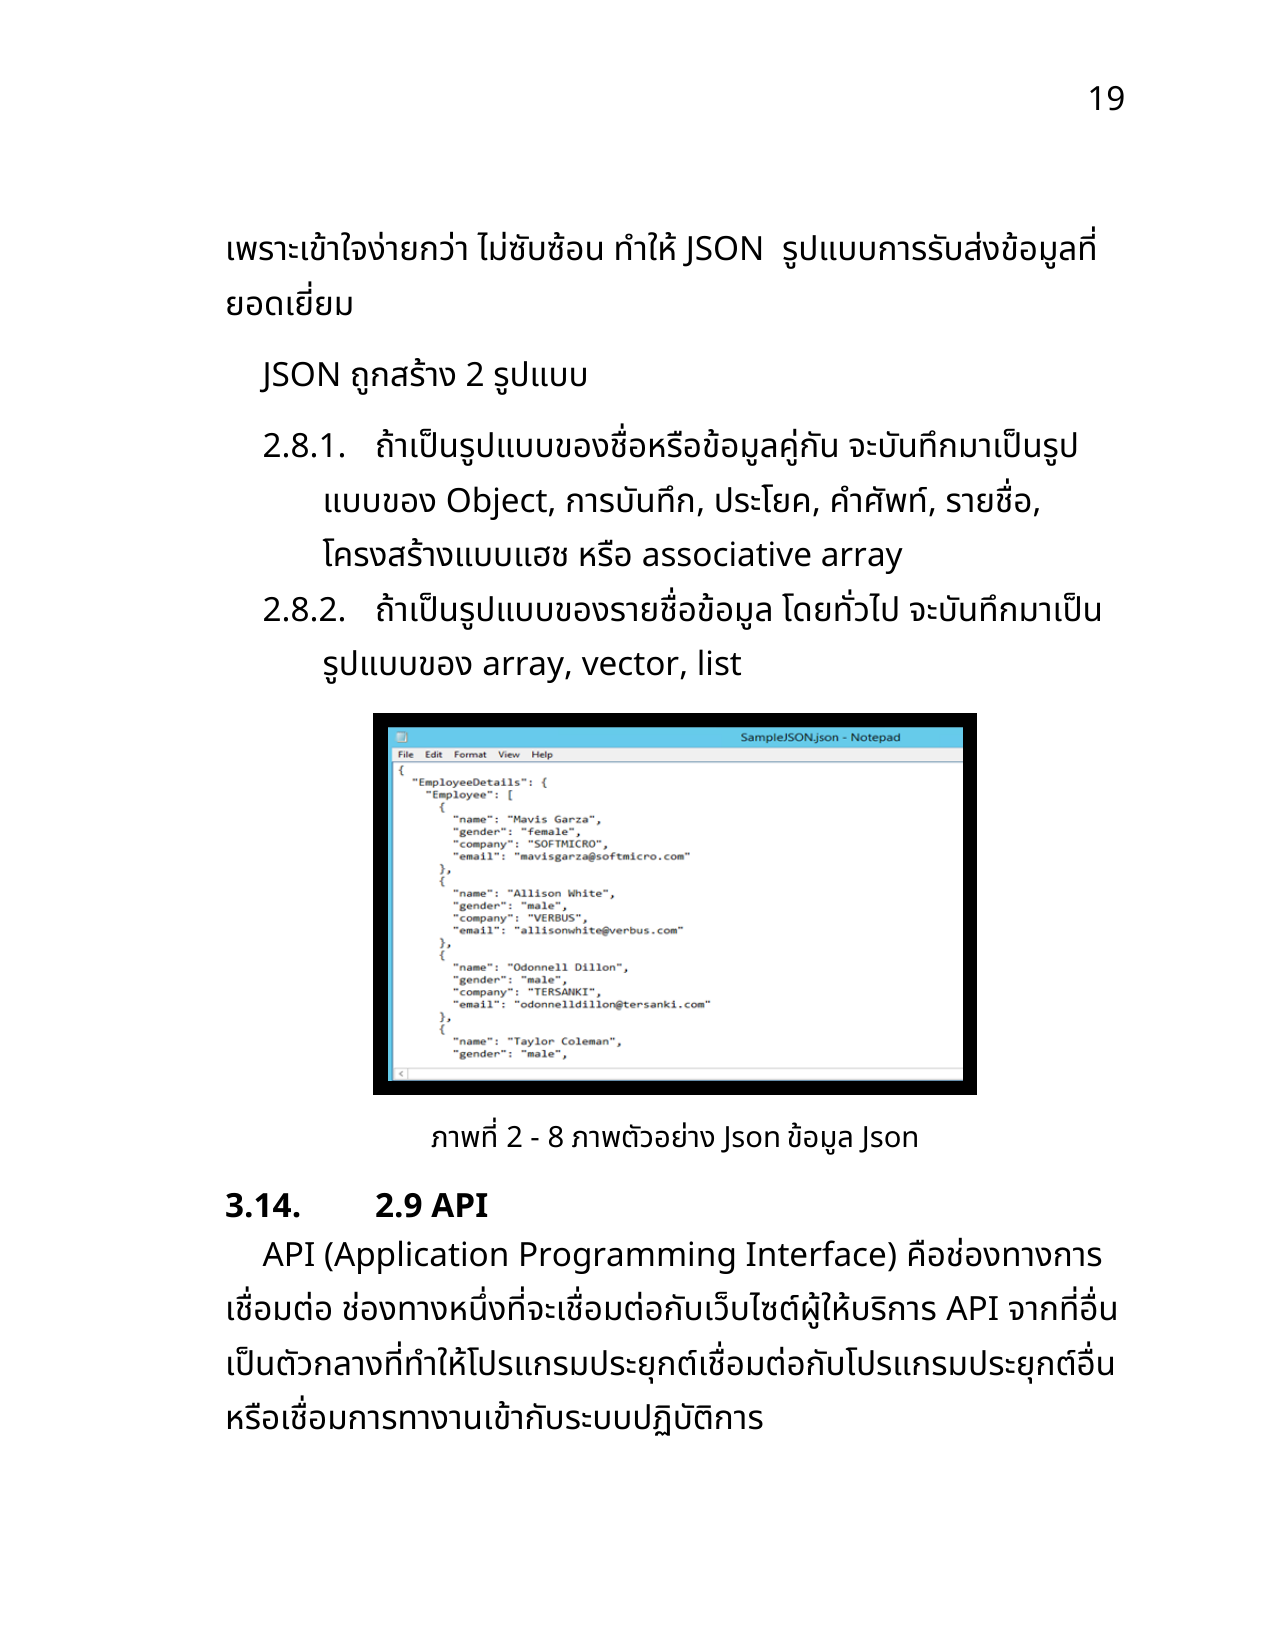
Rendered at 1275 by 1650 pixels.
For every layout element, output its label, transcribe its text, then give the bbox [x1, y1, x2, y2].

subtitle 2.9 API [225, 1181, 1125, 1227]
text JSON ถูกสร้าง 2 รูปแบบ [225, 351, 1125, 401]
picture [388, 727, 963, 1081]
text API (Application Programming Interface) คือช่องทางการเชื่อมต่อ ช่องทางหนึ่งที่จะเชื่อมต่อกับเว็บไซต์ผู้ให้บริการ API จากที่อื่น เป็นตัวกลางที่ทำให้โปรแกรมประยุกต์เชื่อมต่อกับโปรแกรมประยุกต์อื่น หรือเชื่อมการทางานเข้ากับระบบปฏิบัติการ [225, 1230, 1125, 1444]
text ภาพที่ 2 - 8 ภาพตัวอย่าง Jsonข้อมูล Json [225, 1116, 1125, 1161]
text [225, 225, 1125, 330]
list ถ้าเป็นรูปแบบของรายชื่อข้อมูล โดยทั่วไป จะบันทึกมาเป็นรูปแบบของ array, vector, list [262, 586, 1125, 691]
list ถ้าเป็นรูปแบบของชื่อหรือข้อมูลคู่กัน จะบันทึกมาเป็นรูปแบบของ Object, การบันทึก, ประโยค, คำศัพท์, รายชื่อ, โครงสร้างแบบแฮช หรือ associative array [262, 422, 1125, 582]
